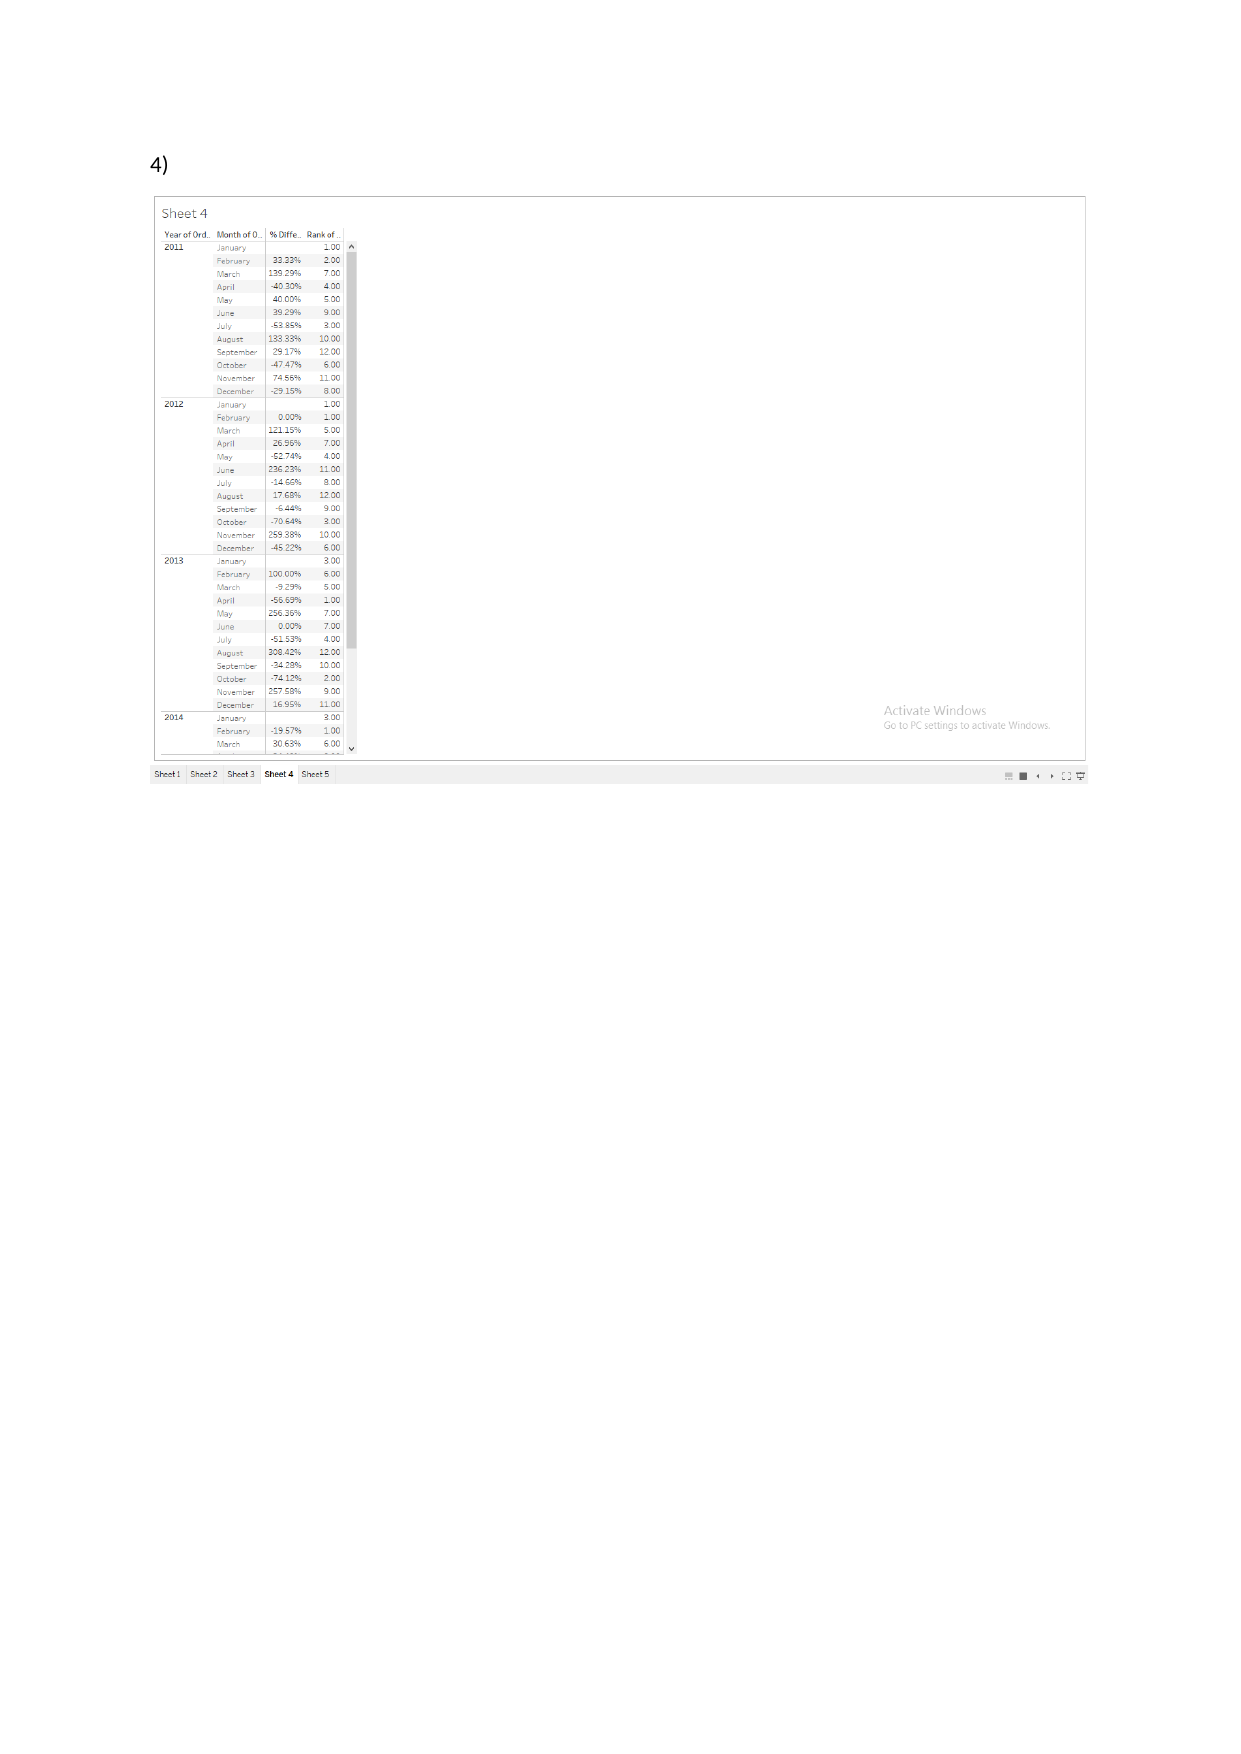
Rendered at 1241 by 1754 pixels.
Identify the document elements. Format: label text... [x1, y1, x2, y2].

text 4) [150, 150, 1090, 178]
picture [150, 196, 1089, 784]
